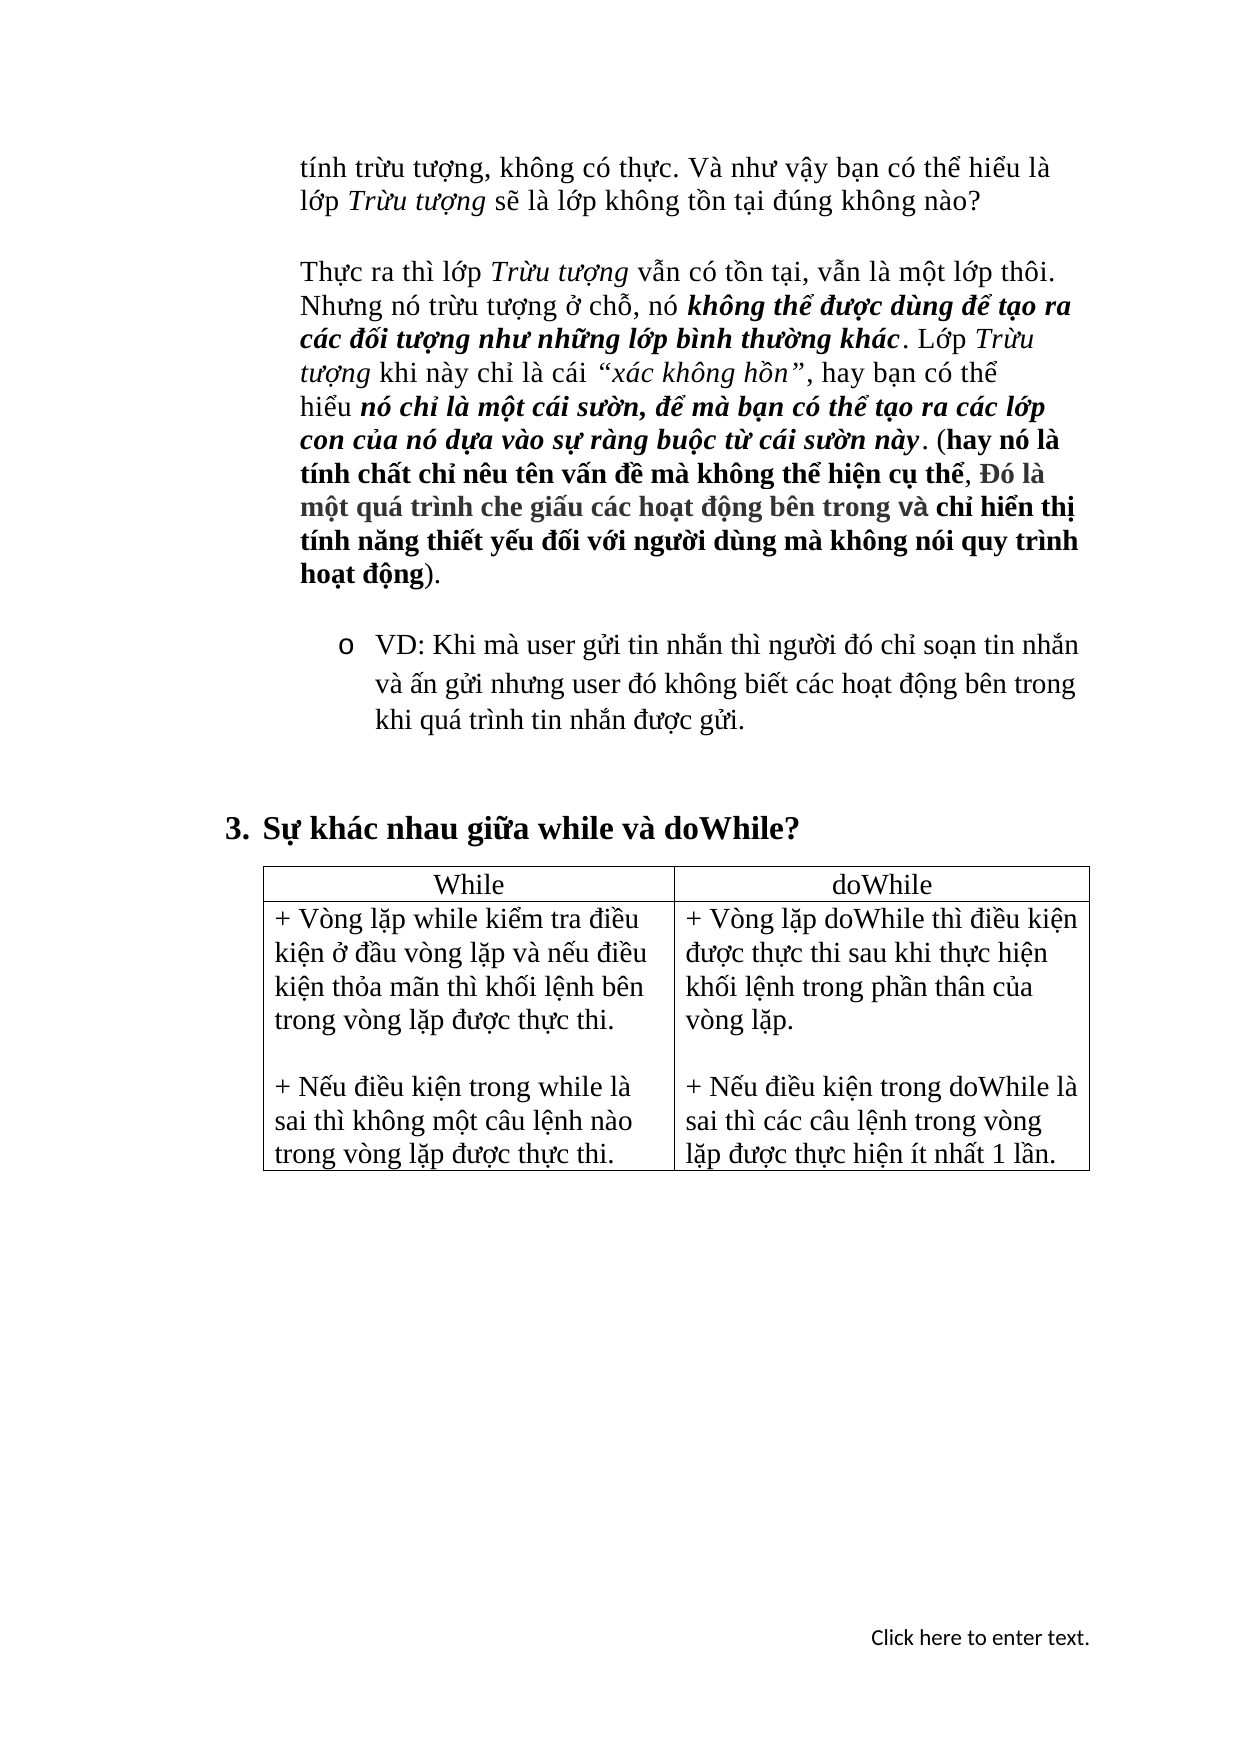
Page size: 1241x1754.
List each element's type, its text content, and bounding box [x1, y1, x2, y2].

table_header While [264, 867, 674, 901]
text Thực ra thì lớp Trừu tượng vẫn có tồn tại, vẫn là một lớp thôi. Nhưng nó trừu tượng ở chỗ, nó không thể được dùng để tạo ra các đối tượng như những lớp bình thường khác. Lớp Trừu tượng khi này chỉ là cái “xác không hồn”, hay bạn có thể hiểu nó chỉ là một cái sườn, để mà bạn có thể tạo ra các lớp con của nó dựa vào sự ràng buộc từ cái sườn này. (hay nó là tính chất chỉ nêu tên vấn đề mà không thể hiện cụ thể, Đó là một quá trình che giấu các hoạt động bên trong và chỉ hiển thị tính năng thiết yếu đối với người dùng mà không nói quy trình hoạt động). [300, 254, 1090, 590]
table_header doWhile [675, 867, 1089, 901]
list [262, 150, 1090, 217]
table_cell + Vòng lặp doWhile thì điều kiện được thực thi sau khi thực hiện khối lệnh trong phần thân của vòng lặp. + Nếu điều kiện trong doWhile là sai thì các câu lệnh trong vòng lặp được thực hiện ít nhất 1 lần. [675, 902, 1089, 1170]
list Sự khác nhau giữa while và doWhile? [225, 808, 1090, 846]
list VD: Khi mà user gửi tin nhắn thì người đó chỉ soạn tin nhắn và ấn gửi nhưng user đó không biết các hoạt động bên trong khi quá trình tin nhắn được gửi. [337, 627, 1090, 736]
table_cell + Vòng lặp while kiểm tra điều kiện ở đầu vòng lặp và nếu điều kiện thỏa mãn thì khối lệnh bên trong vòng lặp được thực thi. + Nếu điều kiện trong while là sai thì không một câu lệnh nào trong vòng lặp được thực thi. [264, 902, 674, 1170]
